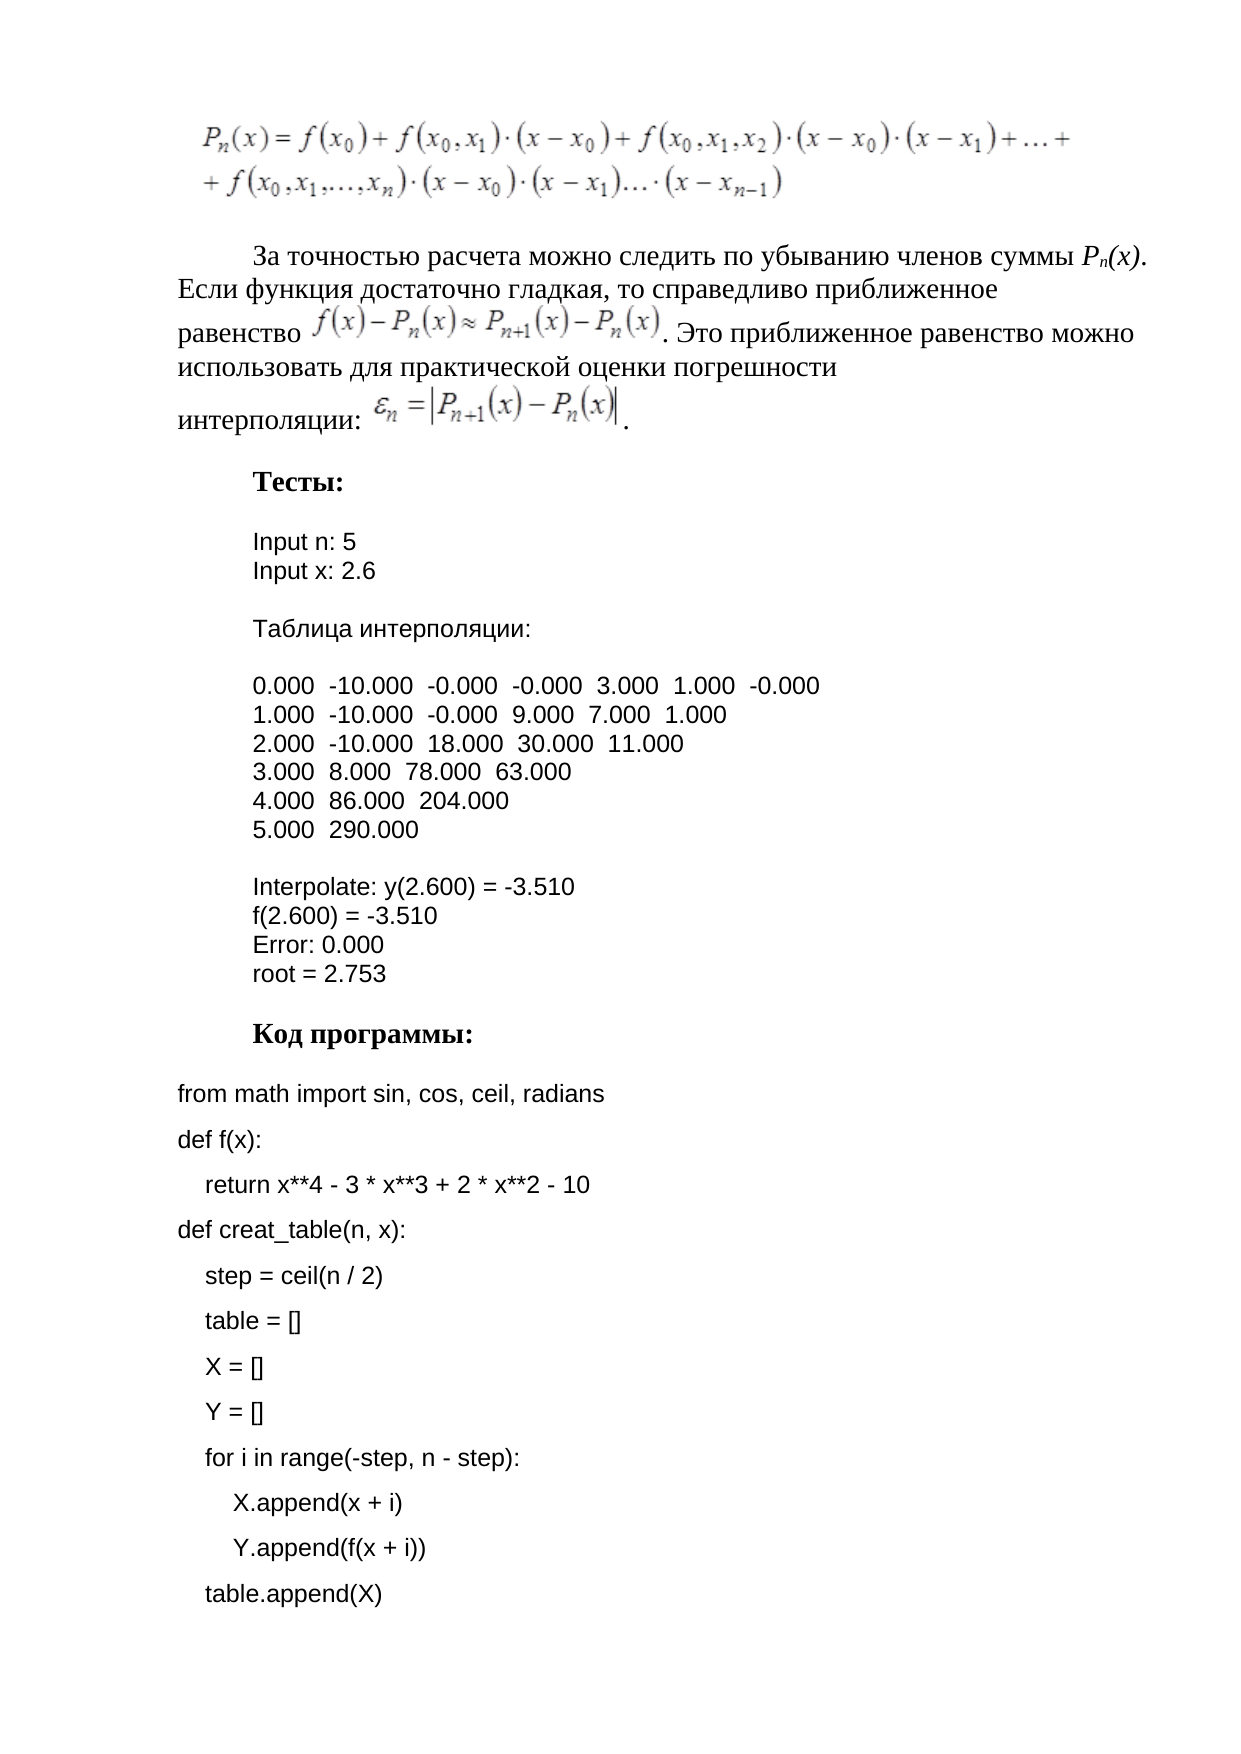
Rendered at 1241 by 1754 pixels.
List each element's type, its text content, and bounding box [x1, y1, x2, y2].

text Input x: 2.6 [177, 556, 1152, 585]
text f(2.600) = -3.510 [177, 901, 1152, 930]
text Input n: 5 [177, 527, 1152, 556]
text table = [] [177, 1306, 1152, 1335]
text 0.000 -10.000 -0.000 -0.000 3.000 1.000 -0.000 [177, 671, 1152, 700]
text def f(x): [177, 1124, 1152, 1153]
text 4.000 86.000 204.000 [177, 786, 1152, 815]
text Таблица интерполяции: [177, 613, 1152, 642]
text 3.000 8.000 78.000 63.000 [177, 757, 1152, 786]
text Тесты: [177, 464, 1152, 498]
text 2.000 -10.000 18.000 30.000 11.000 [177, 728, 1152, 757]
text 5.000 290.000 [177, 815, 1152, 843]
text return x**4 - 3 * x**3 + 2 * x**2 - 10 [177, 1170, 1152, 1199]
text Код программы: [177, 1016, 1152, 1050]
text 1.000 -10.000 -0.000 9.000 7.000 1.000 [177, 700, 1152, 728]
text Y.append(f(x + i)) [177, 1533, 1152, 1562]
text def creat_table(n, x): [177, 1215, 1152, 1244]
text for i in range(-step, n - step): [177, 1442, 1152, 1471]
text За точностью расчета можно следить по убыванию членов суммы Pn(x). Если функция достаточно гладкая, то справедливо приближенное равенство . Это приближенное равенство можно использовать для практической оценки погрешности интерполяции: . [177, 238, 1152, 435]
text X = [] [177, 1352, 1152, 1380]
text root = 2.753 [177, 958, 1152, 987]
text Interpolate: y(2.600) = -3.510 [177, 872, 1152, 901]
text from math import sin, cos, ceil, radians [177, 1079, 1152, 1108]
text Y = [] [177, 1397, 1152, 1426]
picture [369, 382, 623, 430]
text table.append(X) [177, 1579, 1152, 1607]
text step = ceil(n / 2) [177, 1261, 1152, 1289]
text X.append(x + i) [177, 1488, 1152, 1517]
picture [308, 305, 662, 343]
picture [177, 118, 1074, 203]
text Error: 0.000 [177, 930, 1152, 958]
